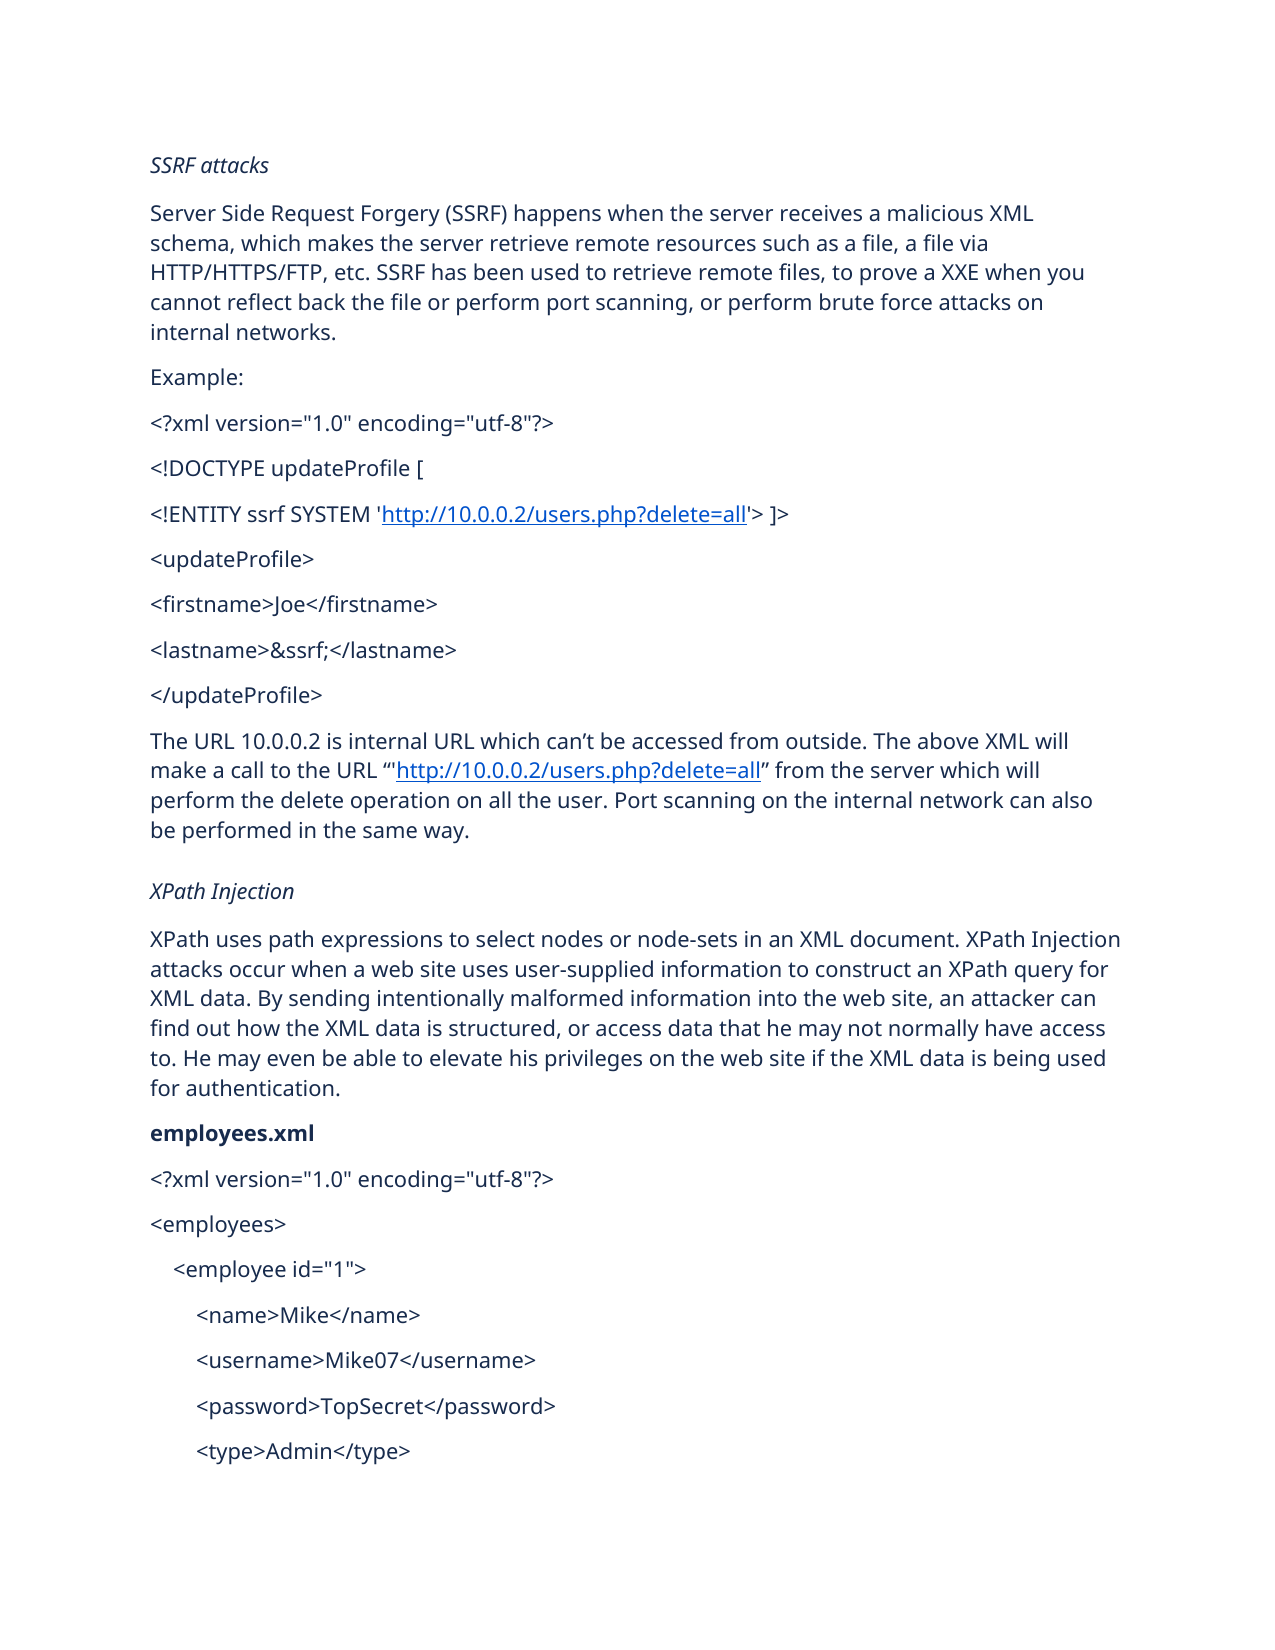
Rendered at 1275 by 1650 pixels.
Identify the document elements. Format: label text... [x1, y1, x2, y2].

text <name>Mike</name> [150, 1452, 1125, 1481]
text ]> [150, 195, 1125, 225]
subtitle SSRF attacks [150, 302, 1125, 332]
text <updateProfile> [150, 696, 1125, 726]
text <?xml version="1.0" encoding="utf-8"?> [150, 559, 1125, 589]
text <firstname>Joe</firstname> [150, 741, 1125, 771]
text Example: [150, 514, 1125, 544]
text <root>&A;&A;&A;&A;...(a 100.000 &A;'s)...&A;&A;&A;&A;&A;</root> [150, 241, 1125, 271]
text XPath uses path expressions to select nodes or node-sets in an XML document. XPath Injection attacks occur when a web site uses user-supplied information to construct an XPath query for XML data. By sending intentionally malformed information into the web site, an attacker can find out how the XML data is structured, or access data that he may not normally have access to. He may even be able to elevate his privileges on the web site if the XML data is being used for authentication. [150, 1076, 1125, 1254]
text <?xml version="1.0" encoding="utf-8"?> [150, 1315, 1125, 1345]
text <!ENTITY ssrf SYSTEM 'http://10.0.0.2/users.php?delete=all'> ]> [150, 650, 1125, 680]
text <!ENTITY A "AAAAA...(a 100.000 A's)...AAAAA"> [150, 150, 1125, 180]
text The URL 10.0.0.2 is internal URL which can’t be accessed from outside. The above XML will make a call to the URL “'http://10.0.0.2/users.php?delete=all” from the server which will perform the delete operation on all the user. Port scanning on the internal network can also be performed in the same way. [150, 877, 1125, 997]
text Server Side Request Forgery (SSRF) happens when the server receives a malicious XML schema, which makes the server retrieve remote resources such as a file, a file via HTTP/HTTPS/FTP, etc. SSRF has been used to retrieve remote files, to prove a XXE when you cannot reflect back the file or perform port scanning, or perform brute force attacks on internal networks. [150, 349, 1125, 498]
text <!DOCTYPE updateProfile [ [150, 605, 1125, 635]
text <employee id="1"> [150, 1406, 1125, 1436]
subtitle XPath Injection [150, 1028, 1125, 1058]
text employees.xml [150, 1270, 1125, 1300]
text </updateProfile> [150, 832, 1125, 862]
text <lastname>&ssrf;</lastname> [150, 787, 1125, 816]
text <employees> [150, 1361, 1125, 1391]
